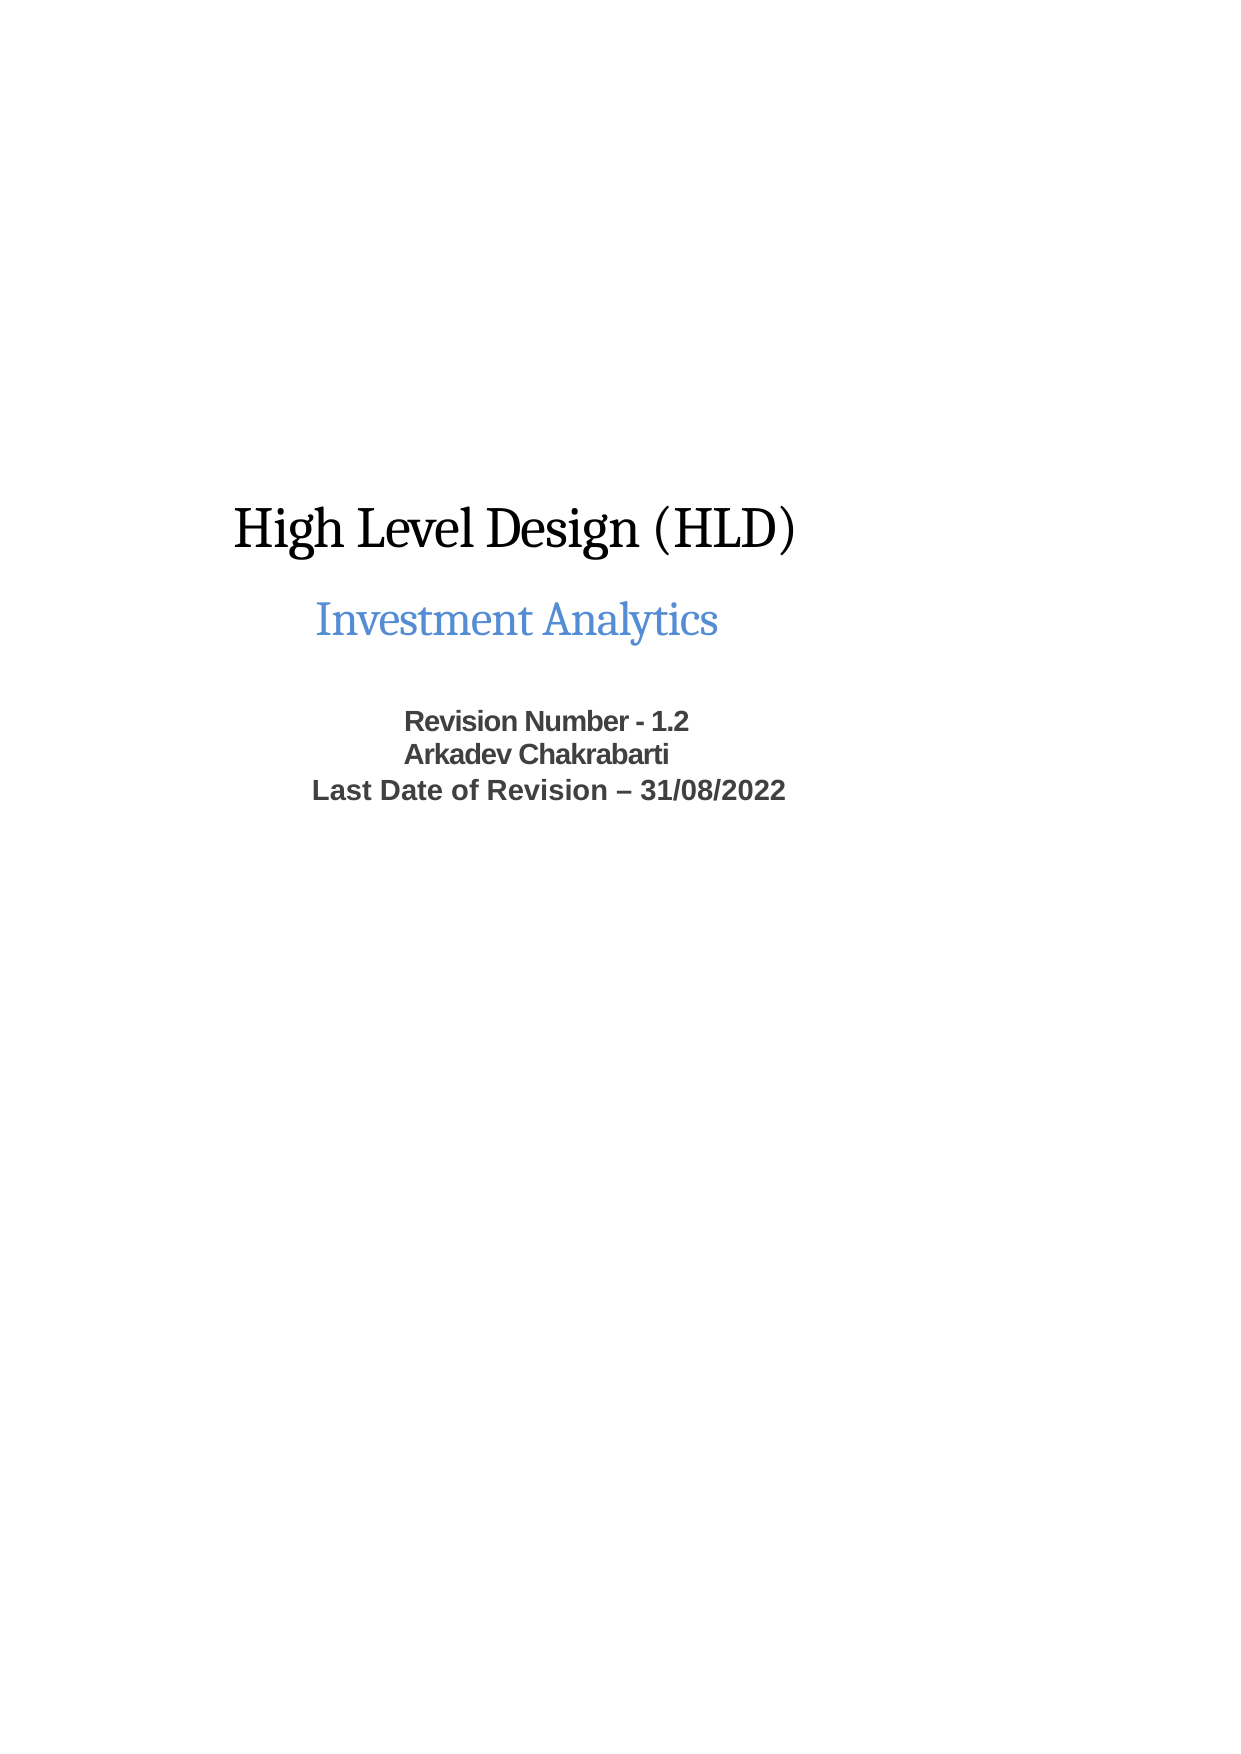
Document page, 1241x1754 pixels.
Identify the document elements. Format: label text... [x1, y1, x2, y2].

title Revision Number - 1.2 [150, 703, 1090, 737]
text Last Date of Revision – 31/08/2022 [150, 773, 1090, 807]
title High Level Design (HLD) [150, 495, 1090, 562]
title Arkadev Chakrabarti [150, 737, 1090, 771]
title Investment Analytics [150, 591, 1090, 647]
